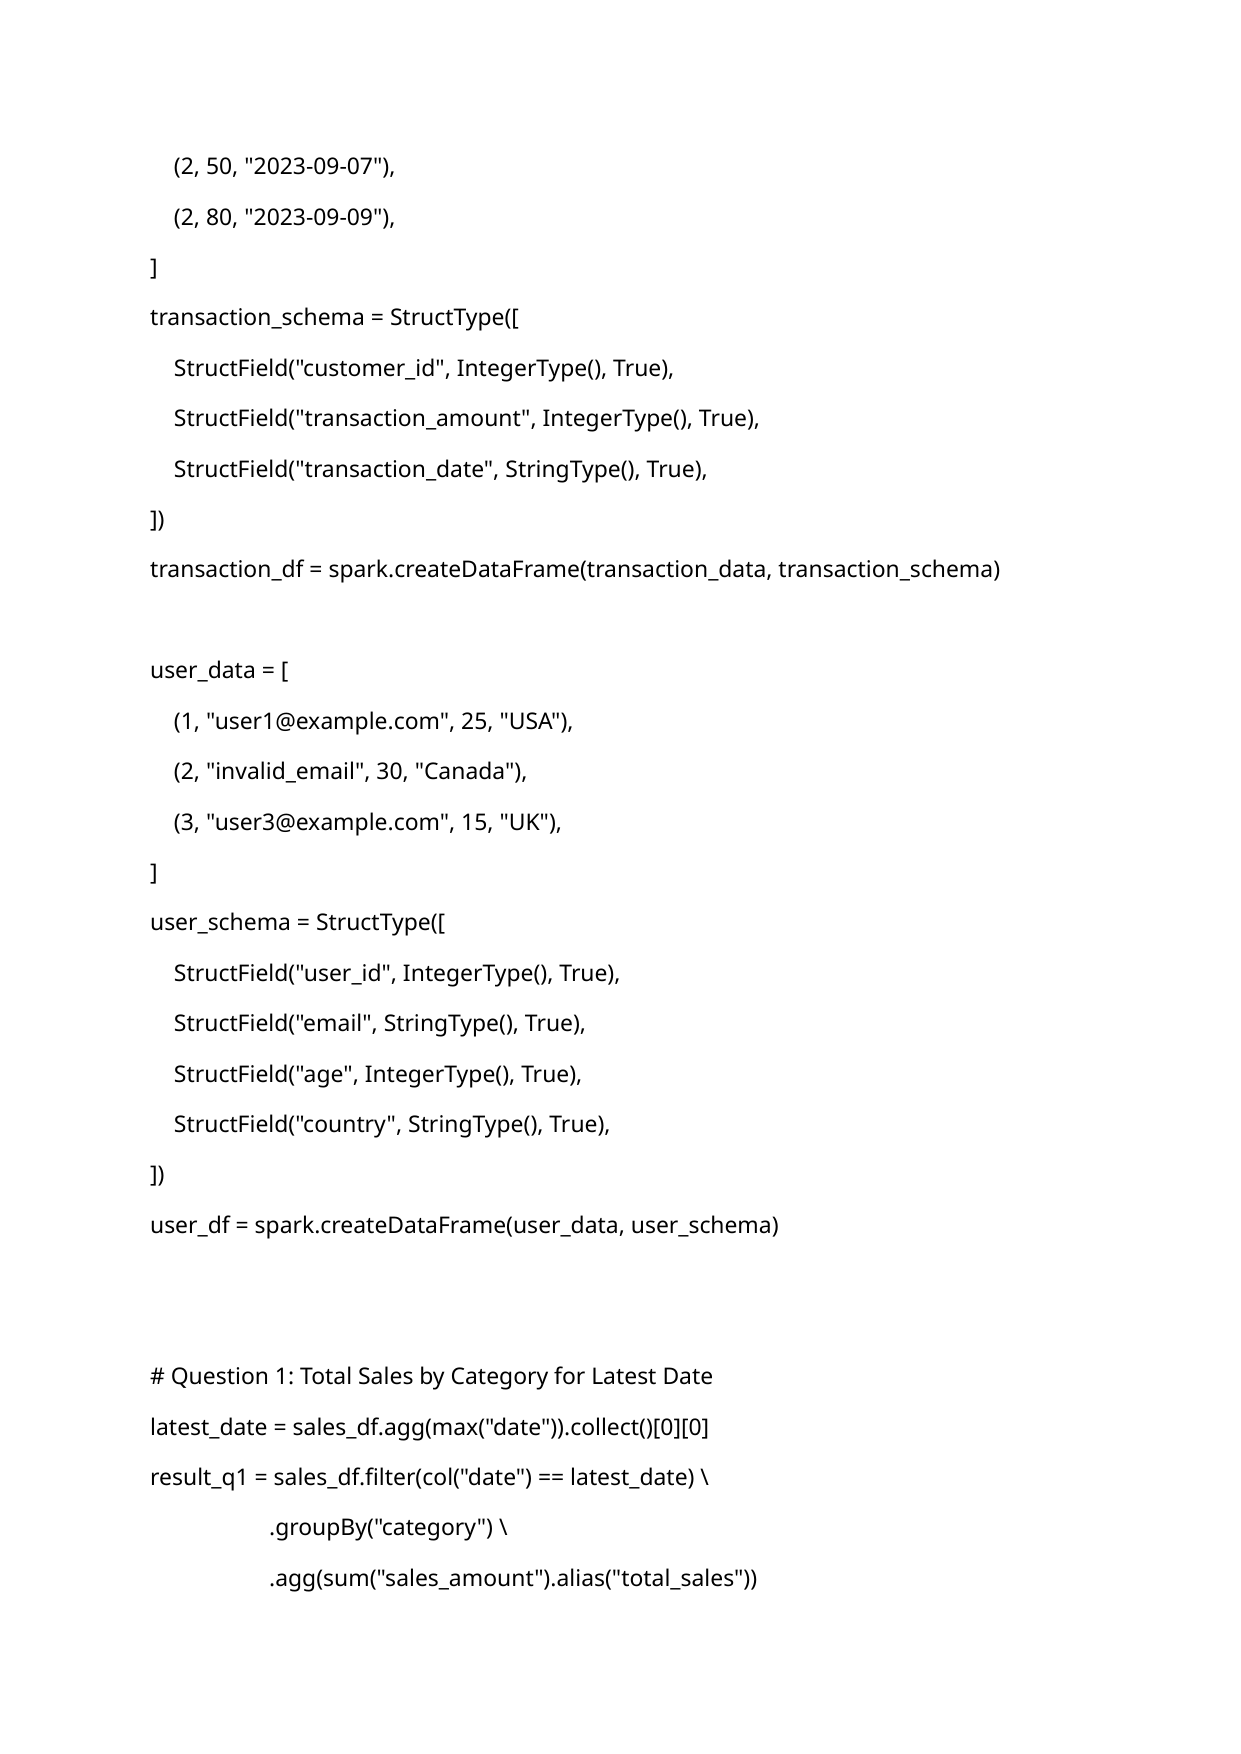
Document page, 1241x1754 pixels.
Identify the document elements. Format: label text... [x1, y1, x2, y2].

text .groupBy("category") \ [150, 1511, 1090, 1542]
text StructField("country", StringType(), True), [150, 1108, 1090, 1139]
text StructField("age", IntegerType(), True), [150, 1057, 1090, 1089]
text user_schema = StructType([ [150, 906, 1090, 937]
text (2, 50, "2023-09-07"), [150, 150, 1090, 181]
text StructField("email", StringType(), True), [150, 1007, 1090, 1038]
text latest_date = sales_df.agg(max("date")).collect()[0][0] [150, 1410, 1090, 1442]
text (3, "user3@example.com", 15, "UK"), [150, 805, 1090, 837]
text (2, 80, "2023-09-09"), [150, 200, 1090, 232]
text result_q1 = sales_df.filter(col("date") == latest_date) \ [150, 1461, 1090, 1492]
text (2, "invalid_email", 30, "Canada"), [150, 755, 1090, 786]
text ] [150, 251, 1090, 282]
text user_data = [ [150, 654, 1090, 685]
text ]) [150, 1158, 1090, 1189]
text StructField("customer_id", IntegerType(), True), [150, 352, 1090, 383]
text StructField("transaction_amount", IntegerType(), True), [150, 402, 1090, 433]
text transaction_df = spark.createDataFrame(transaction_data, transaction_schema) [150, 553, 1090, 584]
text # Question 1: Total Sales by Category for Latest Date [150, 1360, 1090, 1391]
text user_df = spark.createDataFrame(user_data, user_schema) [150, 1209, 1090, 1240]
text ]) [150, 503, 1090, 534]
text transaction_schema = StructType([ [150, 301, 1090, 332]
text StructField("user_id", IntegerType(), True), [150, 957, 1090, 988]
text .agg(sum("sales_amount").alias("total_sales")) [150, 1562, 1090, 1593]
text (1, "user1@example.com", 25, "USA"), [150, 704, 1090, 736]
text StructField("transaction_date", StringType(), True), [150, 452, 1090, 484]
text ] [150, 856, 1090, 887]
